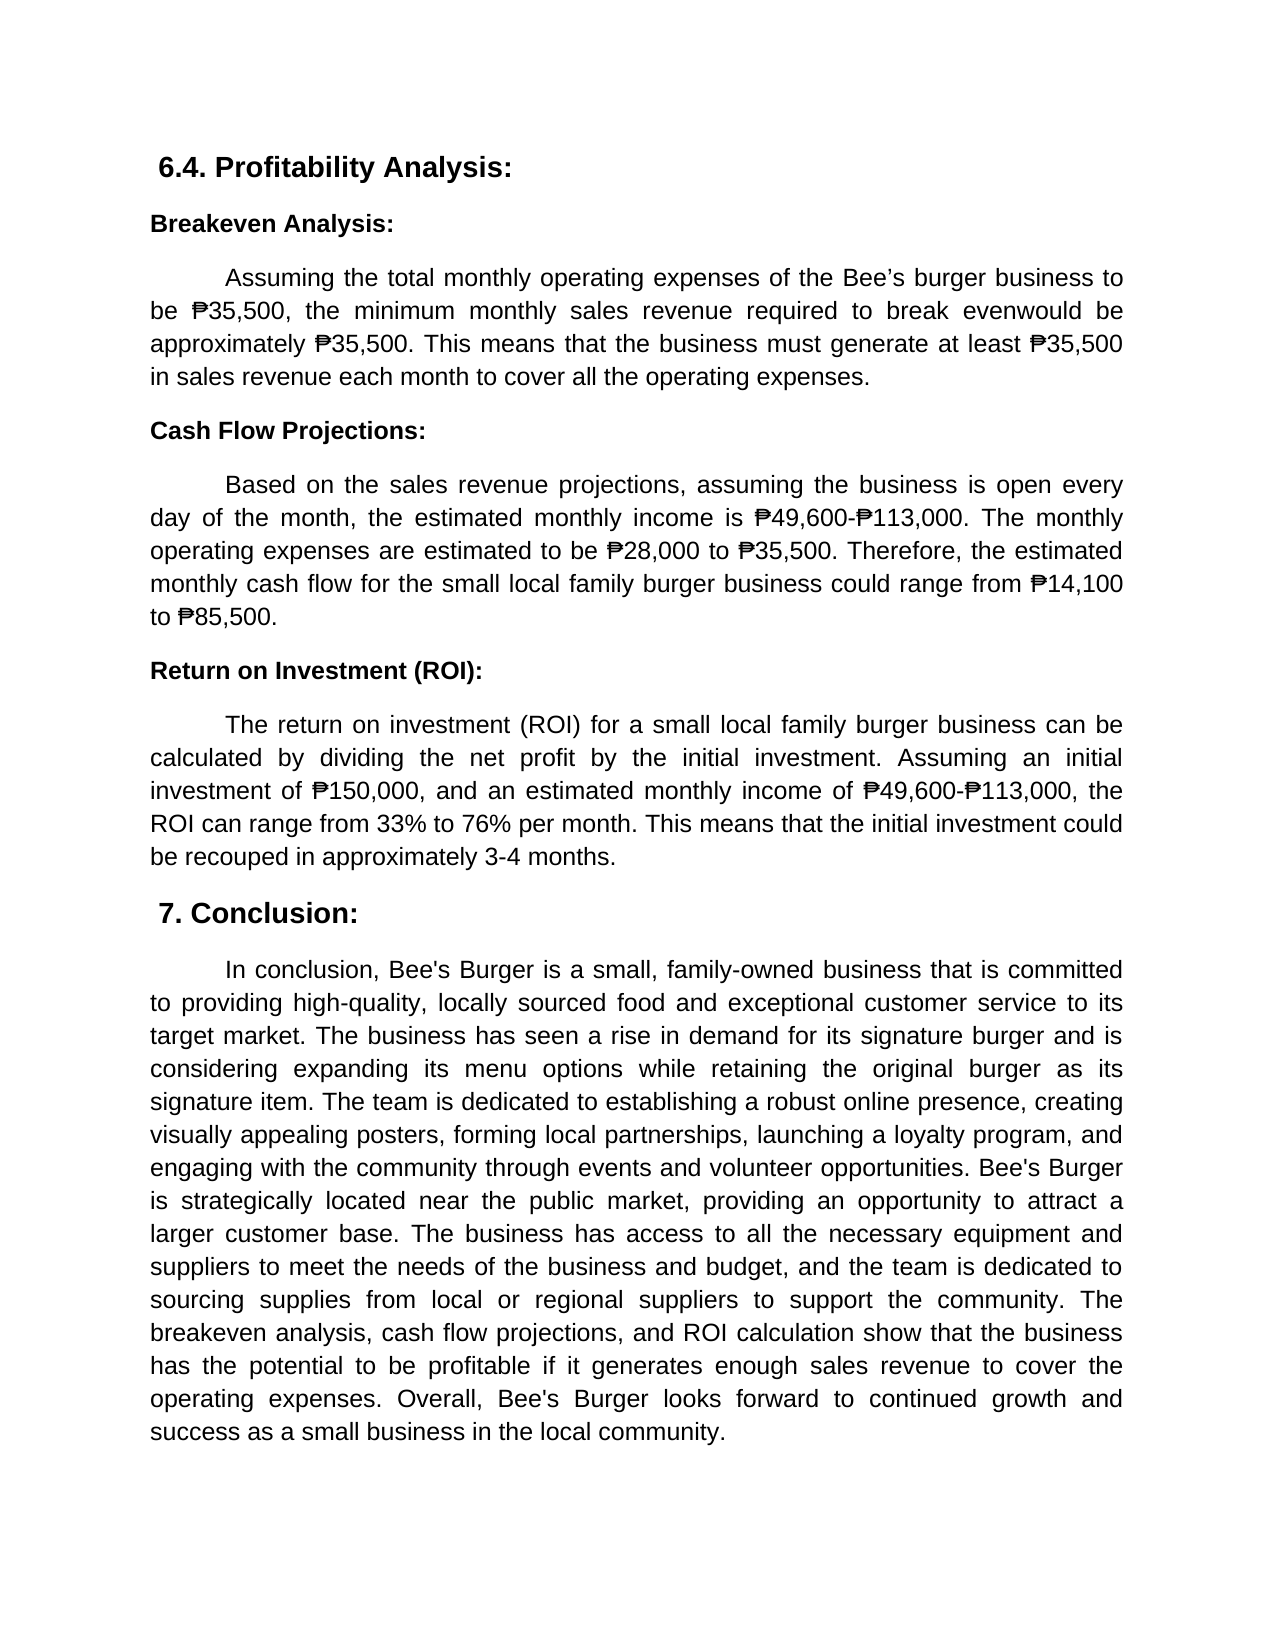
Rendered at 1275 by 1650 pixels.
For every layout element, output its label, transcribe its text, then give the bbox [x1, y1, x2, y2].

text The return on investment (ROI) for a small local family burger business can be calculated by dividing the net profit by the initial investment. Assuming an initial investment of ₱150,000, and an estimated monthly income of ₱49,600-₱113,000, the ROI can range from 33% to 76% per month. This means that the initial investment could be recouped in approximately 3-4 months. [150, 710, 1125, 871]
text Return on Investment (ROI): [150, 656, 1125, 685]
text Breakeven Analysis: [150, 209, 1125, 238]
text Based on the sales revenue projections, assuming the business is open every day of the month, the estimated monthly income is ₱49,600-₱113,000. The monthly operating expenses are estimated to be ₱28,000 to ₱35,500. Therefore, the estimated monthly cash flow for the small local family burger business could range from ₱14,100 to ₱85,500. [150, 470, 1125, 631]
text 6.4. Profitability Analysis: [150, 150, 1125, 183]
text In conclusion, Bee's Burger is a small, family-owned business that is committed to providing high-quality, locally sourced food and exceptional customer service to its target market. The business has seen a rise in demand for its signature burger and is considering expanding its menu options while retaining the original burger as its signature item. The team is dedicated to establishing a robust online presence, creating visually appealing posters, forming local partnerships, launching a loyalty program, and engaging with the community through events and volunteer opportunities. Bee's Burger is strategically located near the public market, providing an opportunity to attract a larger customer base. The business has access to all the necessary equipment and suppliers to meet the needs of the business and budget, and the team is dedicated to sourcing supplies from local or regional suppliers to support the community. The breakeven analysis, cash flow projections, and ROI calculation show that the business has the potential to be profitable if it generates enough sales revenue to cover the operating expenses. Overall, Bee's Burger looks forward to continued growth and success as a small business in the local community. [150, 955, 1125, 1446]
text Cash Flow Projections: [150, 416, 1125, 445]
text 7. Conclusion: [150, 896, 1125, 929]
text Assuming the total monthly operating expenses of the Bee’s burger business to be ₱35,500, the minimum monthly sales revenue required to break evenwould be approximately ₱35,500. This means that the business must generate at least ₱35,500 in sales revenue each month to cover all the operating expenses. [150, 263, 1125, 391]
